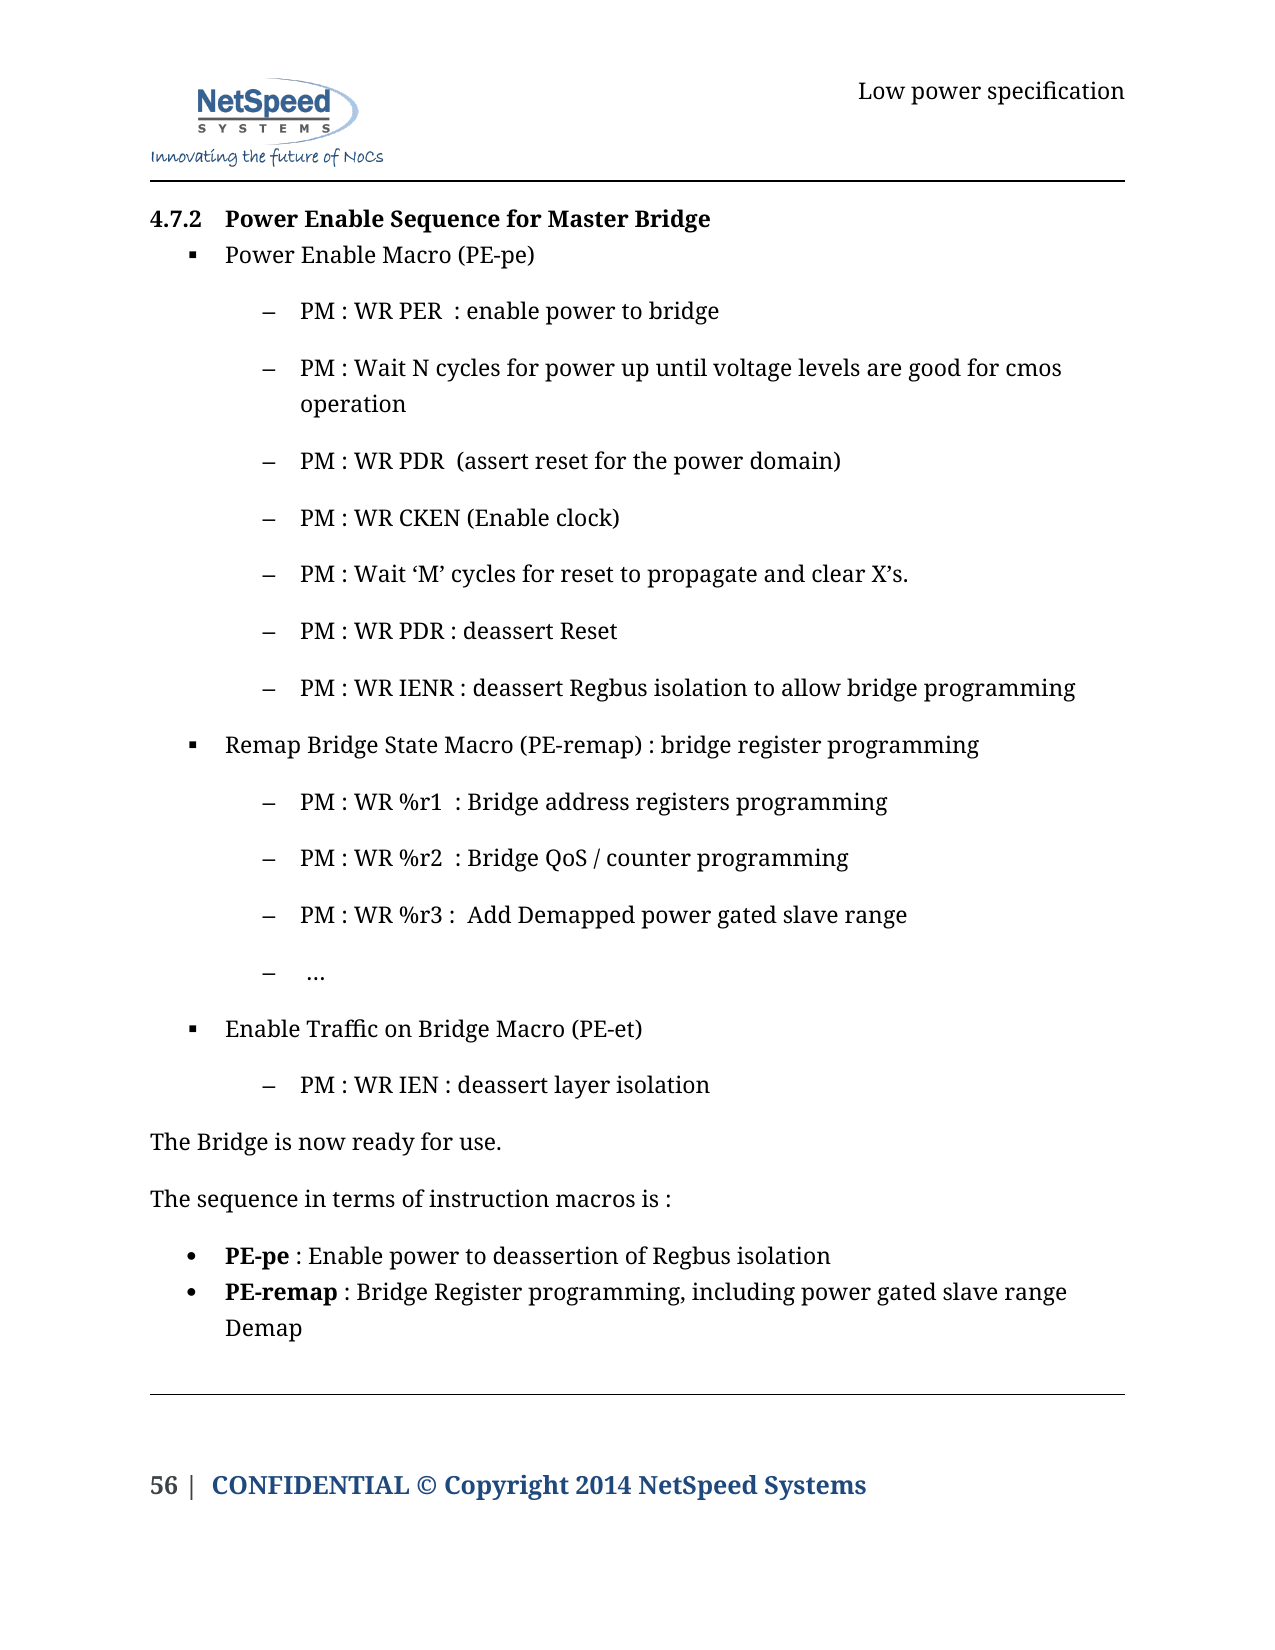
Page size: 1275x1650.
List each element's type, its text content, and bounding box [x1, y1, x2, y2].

list PM : WR PDR (assert reset for the power domain) [262, 445, 1125, 476]
list PM : WR IENR : deassert Regbus isolation to allow bridge programming [262, 672, 1125, 703]
list PM : WR %r2 : Bridge QoS / counter programming [262, 842, 1125, 873]
list … [262, 956, 1125, 987]
list PE-remap : Bridge Register programming, including power gated slave range Demap [187, 1276, 1125, 1343]
list PM : WR IEN : deassert layer isolation [262, 1069, 1125, 1101]
list PM : WR CKEN (Enable clock) [262, 502, 1125, 533]
text The Bridge is now ready for use. [150, 1126, 1125, 1157]
list PM : WR %r3 : Add Demapped power gated slave range [262, 899, 1125, 930]
list PM : WR PER : enable power to bridge [262, 295, 1125, 327]
text The sequence in terms of instruction macros is : [150, 1183, 1125, 1214]
list Remap Bridge State Macro (PE-remap) : bridge register programming [187, 729, 1125, 760]
picture [150, 78, 384, 169]
list Power Enable Macro (PE-pe) [187, 238, 1125, 270]
list PM : Wait N cycles for power up until voltage levels are good for cmos operation [262, 352, 1125, 419]
list PM : WR PDR : deassert Reset [262, 615, 1125, 646]
list PM : WR %r1 : Bridge address registers programming [262, 785, 1125, 817]
subtitle Power Enable Sequence for Master Bridge [150, 203, 1125, 234]
list PM : Wait ‘M’ cycles for reset to propagate and clear X’s. [262, 558, 1125, 589]
list Enable Traffic on Bridge Macro (PE-et) [187, 1012, 1125, 1044]
list PE-pe : Enable power to deassertion of Regbus isolation [187, 1239, 1125, 1271]
